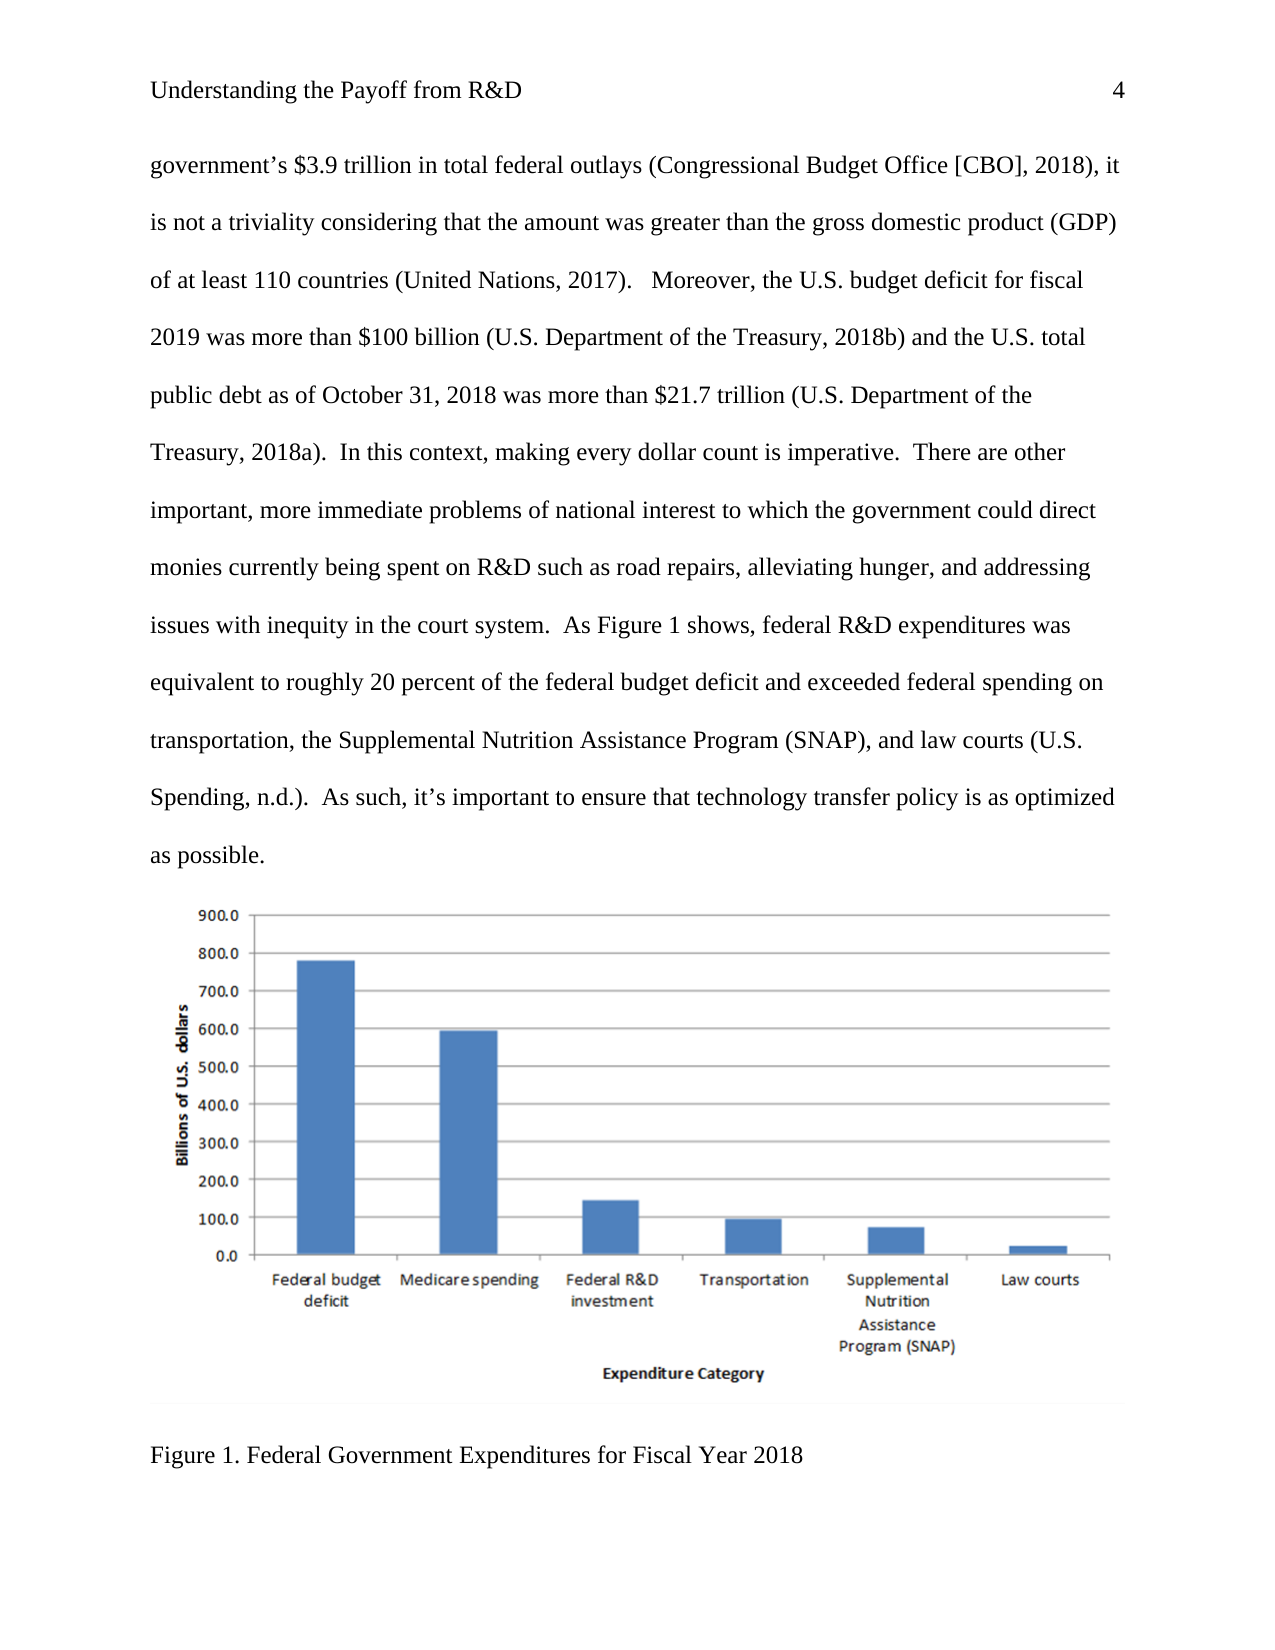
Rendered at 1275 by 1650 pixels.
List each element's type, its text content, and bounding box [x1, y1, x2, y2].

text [150, 150, 1125, 869]
text Figure 1. Federal Government Expenditures for Fiscal Year 2018 [150, 1412, 1125, 1469]
picture [150, 897, 1125, 1412]
